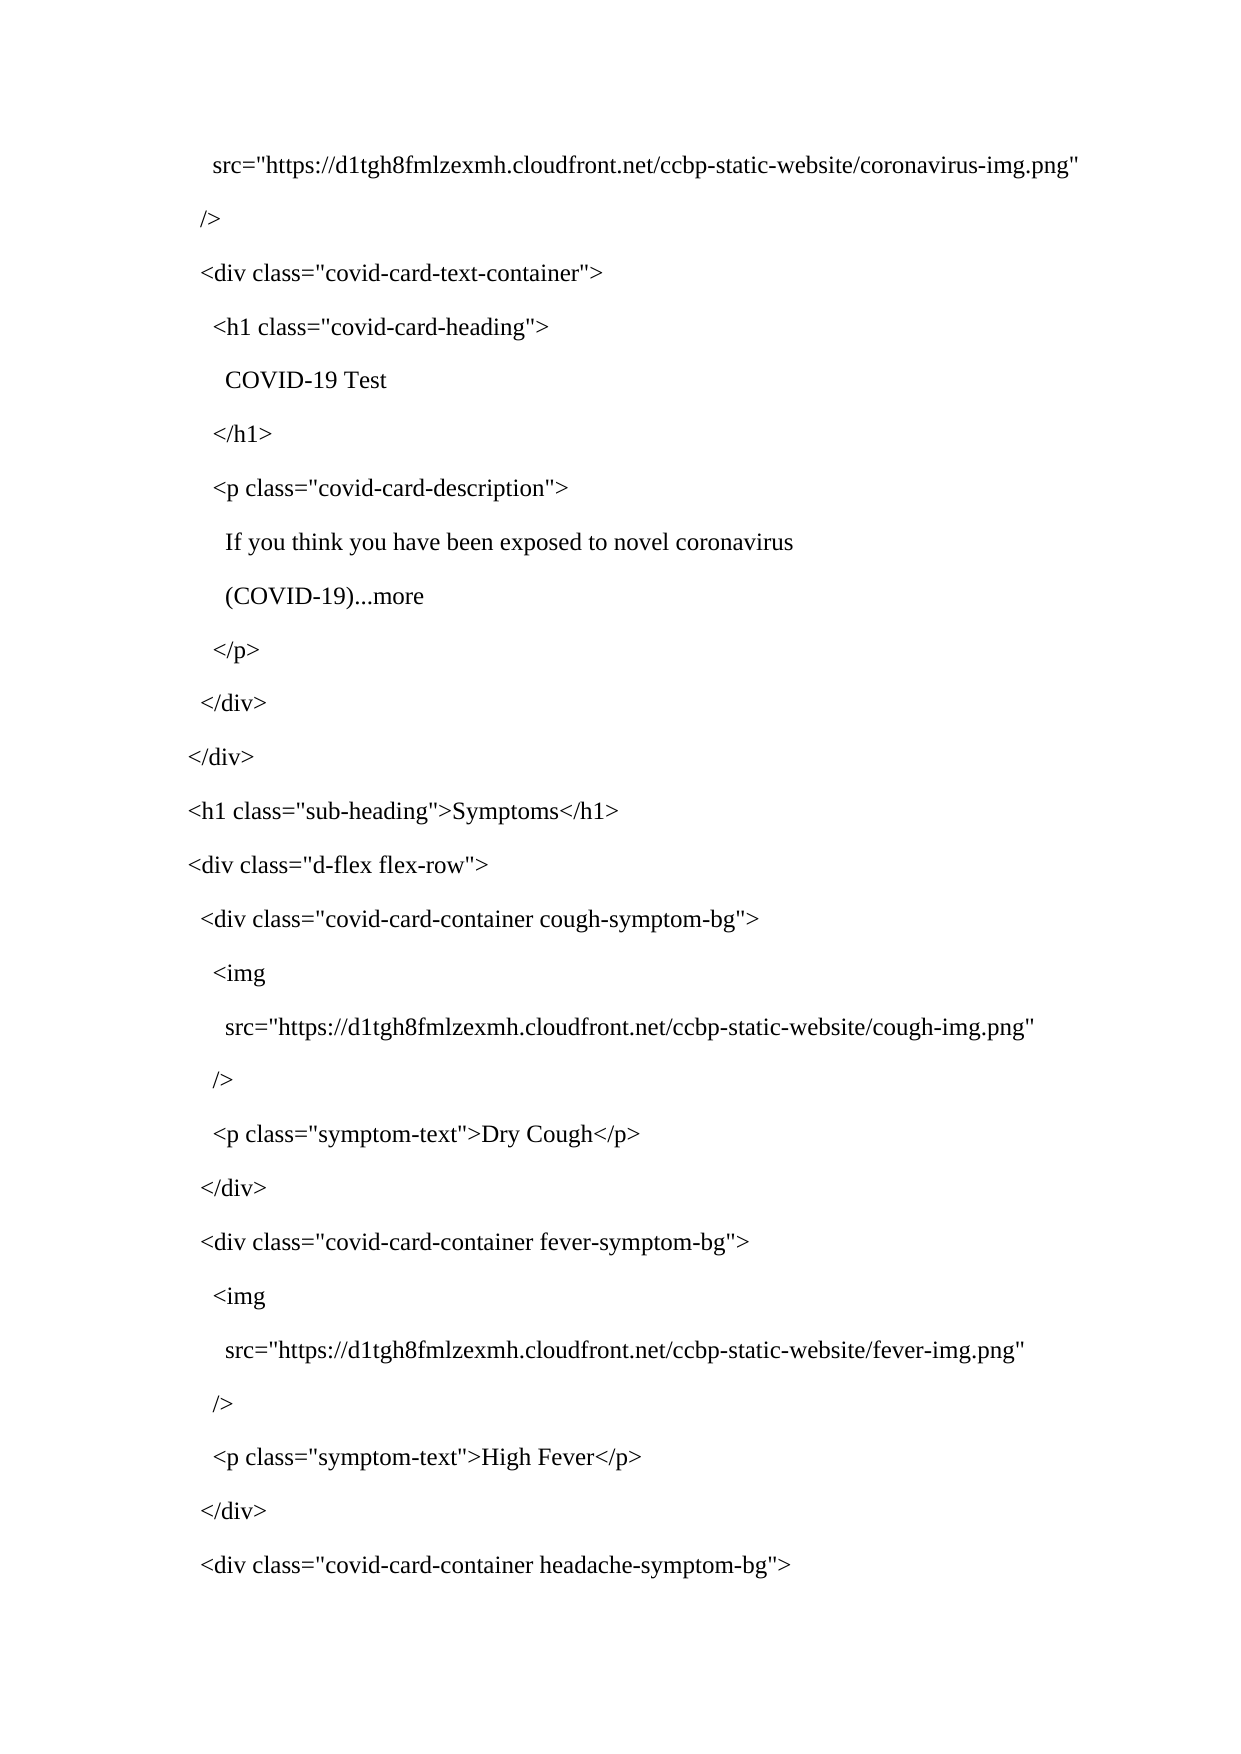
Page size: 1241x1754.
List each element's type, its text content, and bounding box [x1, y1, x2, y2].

text </h1> [150, 419, 1090, 448]
text <h1 class="sub-heading">Symptoms</h1> [150, 796, 1090, 825]
text <div class="covid-card-container fever-symptom-bg"> [150, 1227, 1090, 1256]
text <p class="symptom-text">High Fever</p> [150, 1442, 1090, 1471]
text </p> [150, 635, 1090, 663]
text <div class="d-flex flex-row"> [150, 850, 1090, 879]
text <img [150, 1281, 1090, 1310]
text <p class="symptom-text">Dry Cough</p> [150, 1119, 1090, 1148]
text src="https://d1tgh8fmlzexmh.cloudfront.net/ccbp-static-website/coronavirus-img.png" [150, 150, 1090, 179]
text (COVID-19)...more [150, 581, 1090, 609]
text <div class="covid-card-container headache-symptom-bg"> [150, 1550, 1090, 1579]
text /> [150, 204, 1090, 233]
text <div class="covid-card-container cough-symptom-bg"> [150, 904, 1090, 933]
text <div class="covid-card-text-container"> [150, 258, 1090, 286]
text src="https://d1tgh8fmlzexmh.cloudfront.net/ccbp-static-website/cough-img.png" [150, 1012, 1090, 1040]
text If you think you have been exposed to novel coronavirus [150, 527, 1090, 556]
text </div> [150, 742, 1090, 771]
text <h1 class="covid-card-heading"> [150, 312, 1090, 340]
text </div> [150, 1173, 1090, 1202]
text /> [150, 1066, 1090, 1094]
text /> [150, 1389, 1090, 1417]
text <p class="covid-card-description"> [150, 473, 1090, 502]
text src="https://d1tgh8fmlzexmh.cloudfront.net/ccbp-static-website/fever-img.png" [150, 1335, 1090, 1363]
text COVID-19 Test [150, 365, 1090, 394]
text </div> [150, 688, 1090, 717]
text <img [150, 958, 1090, 987]
text </div> [150, 1496, 1090, 1525]
